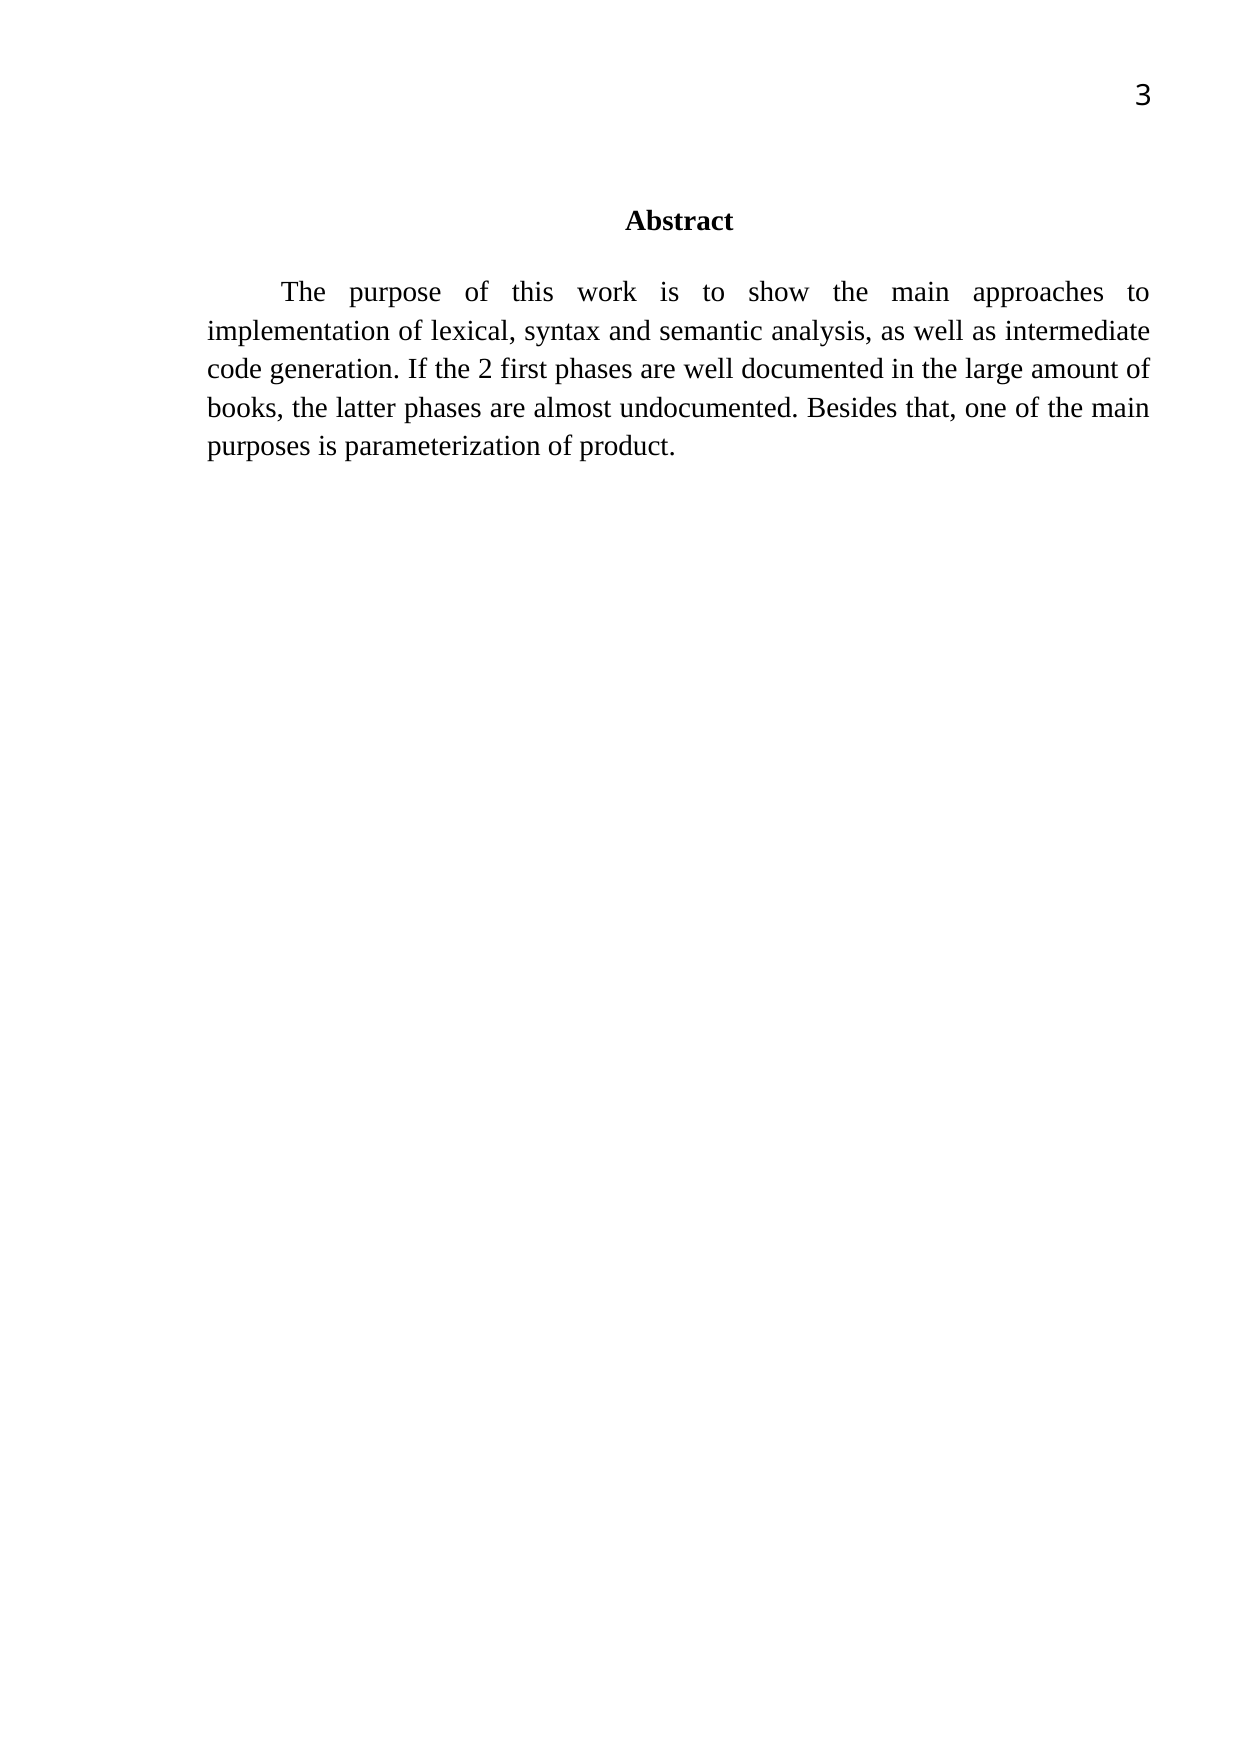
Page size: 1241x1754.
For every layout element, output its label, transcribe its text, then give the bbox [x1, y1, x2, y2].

text The purpose of this work is to show the main approaches to implementation of lexical, syntax and semantic analysis, as well as intermediate code generation. If the 2 first phases are well documented in the large amount of books, the latter phases are almost undocumented. Besides that, one of the main purposes is parameterization of product. [207, 274, 1152, 462]
subtitle Abstract [207, 203, 1152, 237]
